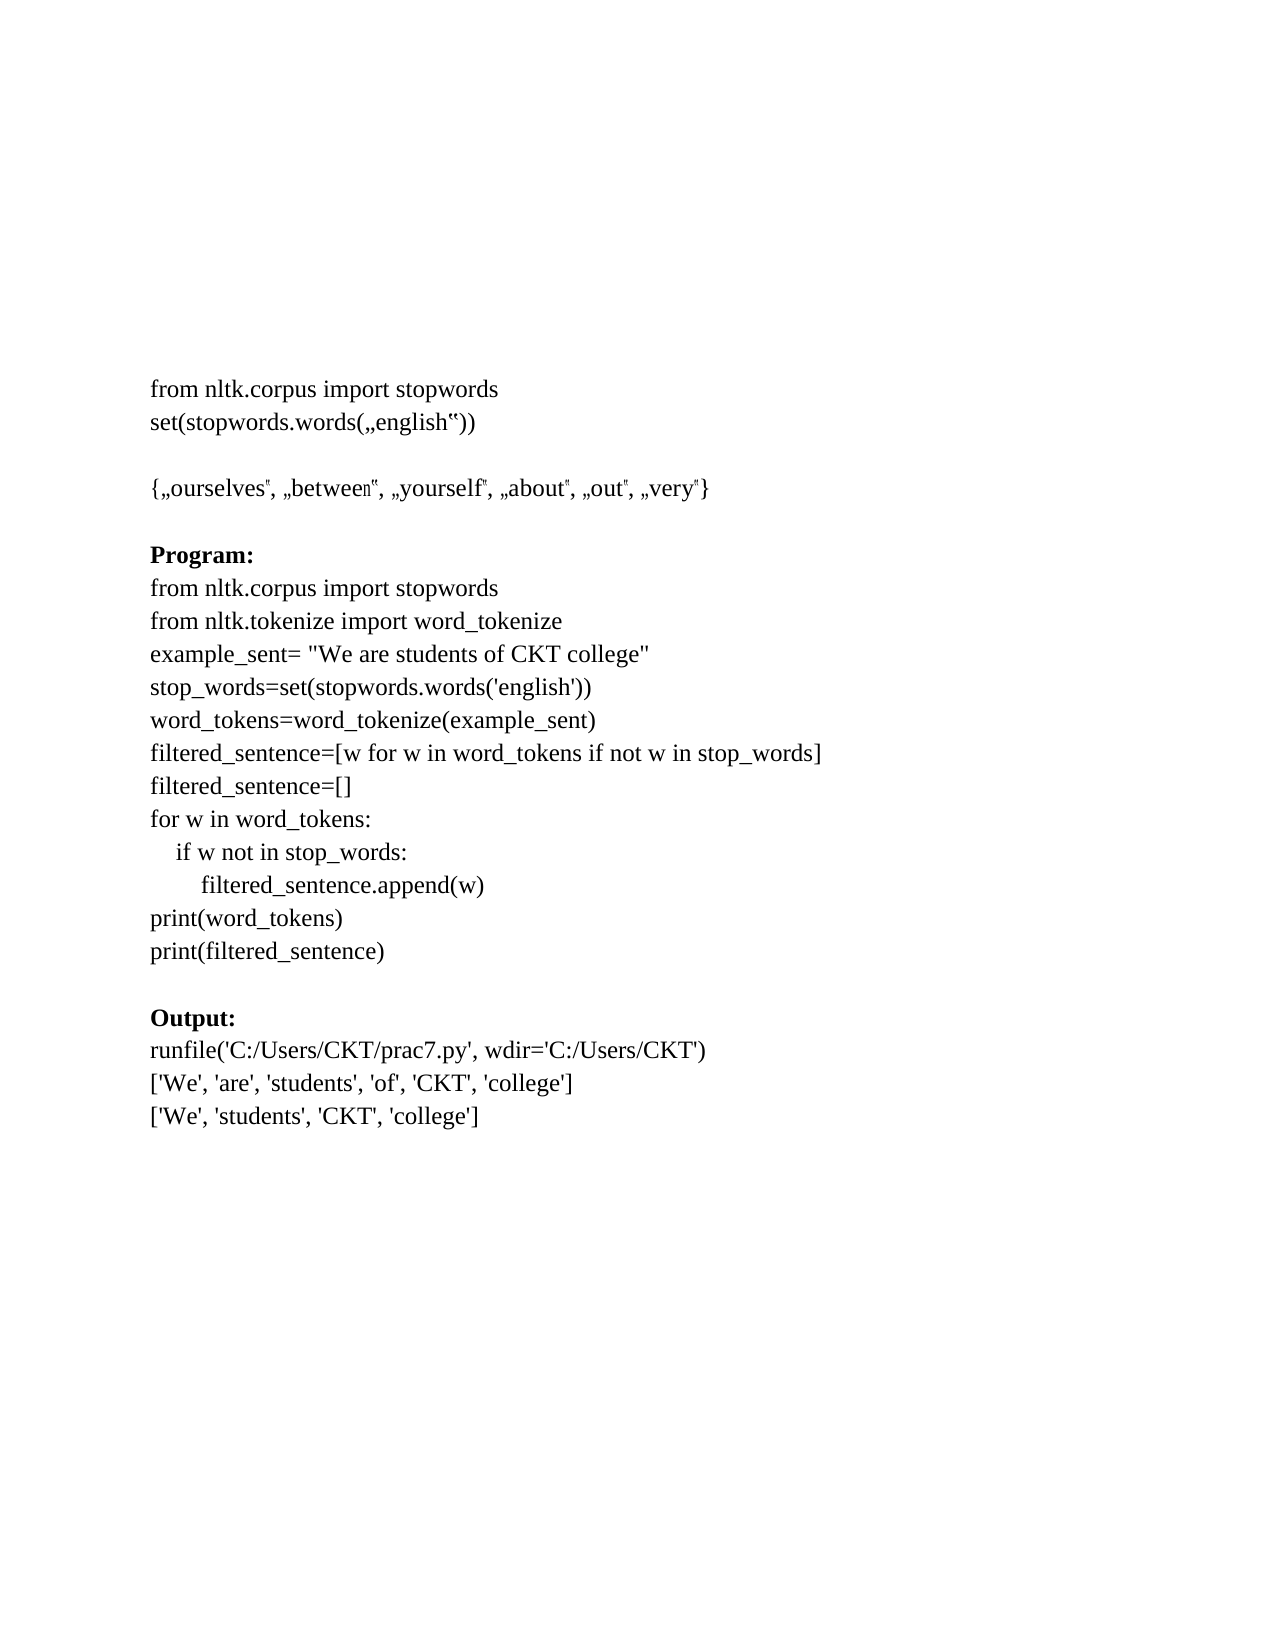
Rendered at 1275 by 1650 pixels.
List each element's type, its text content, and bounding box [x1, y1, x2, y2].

text runfile('C:/Users/CKT/prac7.py', wdir='C:/Users/CKT') ['We', 'are', 'students', 'of', 'CKT', 'college'] [150, 1035, 761, 1097]
text for w in word_tokens: [150, 804, 1208, 833]
text from nltk.corpus import stopwords set(stopwords.words(„english‟)) [150, 374, 501, 436]
text print(word_tokens) print(filtered_sentence) [150, 903, 521, 965]
text ['We', 'students', 'CKT', 'college'] [150, 1102, 1208, 1130]
text if w not in stop_words: filtered_sentence.append(w) [176, 837, 521, 899]
text from nltk.tokenize import word_tokenize example_sent= "We are students of CKT college" stop_words=set(stopwords.words('english')) word_tokens=word_tokenize(example_sent) [150, 606, 693, 734]
text from nltk.corpus import stopwords [150, 573, 1208, 602]
text filtered_sentence=[w for w in word_tokens if not w in stop_words] filtered_sentence=[] [150, 738, 824, 800]
subtitle Output: [150, 1003, 1208, 1031]
subtitle Program: [150, 540, 1208, 569]
text {„ourselves‟, „between‟, „yourself‟, „about‟, „out‟, „very‟} [150, 473, 1208, 502]
